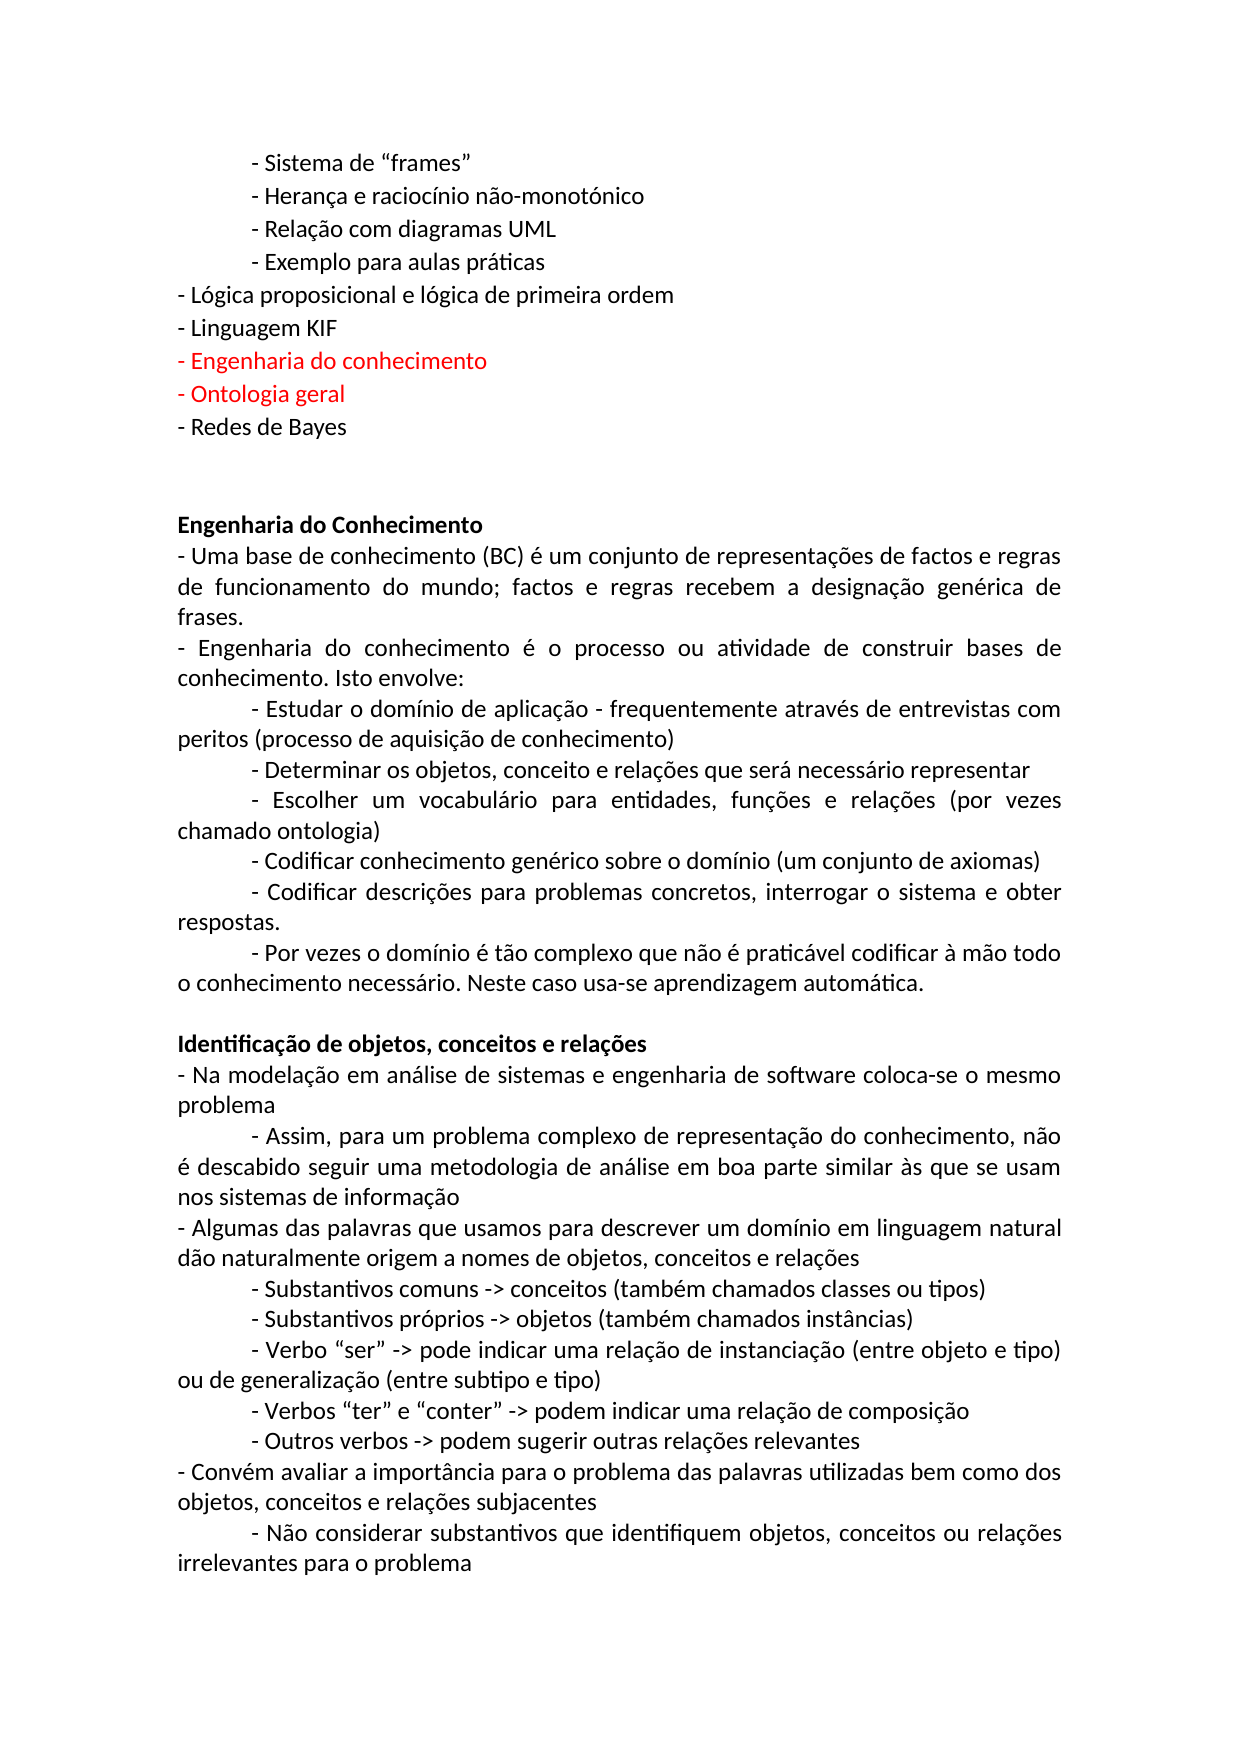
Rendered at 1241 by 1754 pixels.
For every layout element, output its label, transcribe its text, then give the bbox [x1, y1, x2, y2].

text - Algumas das palavras que usamos para descrever um domínio em linguagem natural dão naturalmente origem a nomes de objetos, conceitos e relações [177, 1212, 1063, 1273]
text - Verbo “ser” -> pode indicar uma relação de instanciação (entre objeto e tipo) ou de generalização (entre subtipo e tipo) [177, 1334, 1063, 1395]
text - Exemplo para aulas práticas [177, 246, 1063, 277]
text - Substantivos próprios -> objetos (também chamados instâncias) [177, 1303, 1063, 1334]
text - Lógica proposicional e lógica de primeira ordem [177, 279, 1063, 310]
text - Estudar o domínio de aplicação - frequentemente através de entrevistas com peritos (processo de aquisição de conhecimento) [177, 693, 1063, 754]
text - Por vezes o domínio é tão complexo que não é praticável codificar à mão todo o conhecimento necessário. Neste caso usa-se aprendizagem automática. [177, 937, 1063, 998]
text - Ontologia geral [177, 378, 1063, 408]
text - Escolher um vocabulário para entidades, funções e relações (por vezes chamado ontologia) [177, 784, 1063, 845]
text - Substantivos comuns -> conceitos (também chamados classes ou tipos) [177, 1273, 1063, 1303]
text Engenharia do Conhecimento [177, 510, 1063, 540]
text - Determinar os objetos, conceito e relações que será necessário representar [177, 754, 1063, 784]
text - Assim, para um problema complexo de representação do conhecimento, não é descabido seguir uma metodologia de análise em boa parte similar às que se usam nos sistemas de informação [177, 1120, 1063, 1212]
text - Linguagem KIF [177, 312, 1063, 343]
text - Outros verbos -> podem sugerir outras relações relevantes [177, 1425, 1063, 1456]
text - Verbos “ter” e “conter” -> podem indicar uma relação de composição [177, 1395, 1063, 1425]
text - Engenharia do conhecimento é o processo ou atividade de construir bases de conhecimento. Isto envolve: [177, 632, 1063, 693]
text - Na modelação em análise de sistemas e engenharia de software coloca-se o mesmo problema [177, 1059, 1063, 1120]
text - Herança e raciocínio não-monotónico [177, 181, 1063, 211]
text - Redes de Bayes [177, 411, 1063, 441]
text - Convém avaliar a importância para o problema das palavras utilizadas bem como dos objetos, conceitos e relações subjacentes [177, 1456, 1063, 1517]
text - Codificar descrições para problemas concretos, interrogar o sistema e obter respostas. [177, 876, 1063, 937]
text - Engenharia do conhecimento [177, 345, 1063, 376]
text - Não considerar substantivos que identifiquem objetos, conceitos ou relações irrelevantes para o problema [177, 1517, 1063, 1578]
text - Sistema de “frames” [177, 148, 1063, 178]
text - Uma base de conhecimento (BC) é um conjunto de representações de factos e regras de funcionamento do mundo; factos e regras recebem a designação genérica de frases. [177, 540, 1063, 632]
text Identificação de objetos, conceitos e relações [177, 1028, 1063, 1059]
text - Relação com diagramas UML [177, 213, 1063, 244]
text - Codificar conhecimento genérico sobre o domínio (um conjunto de axiomas) [177, 845, 1063, 876]
